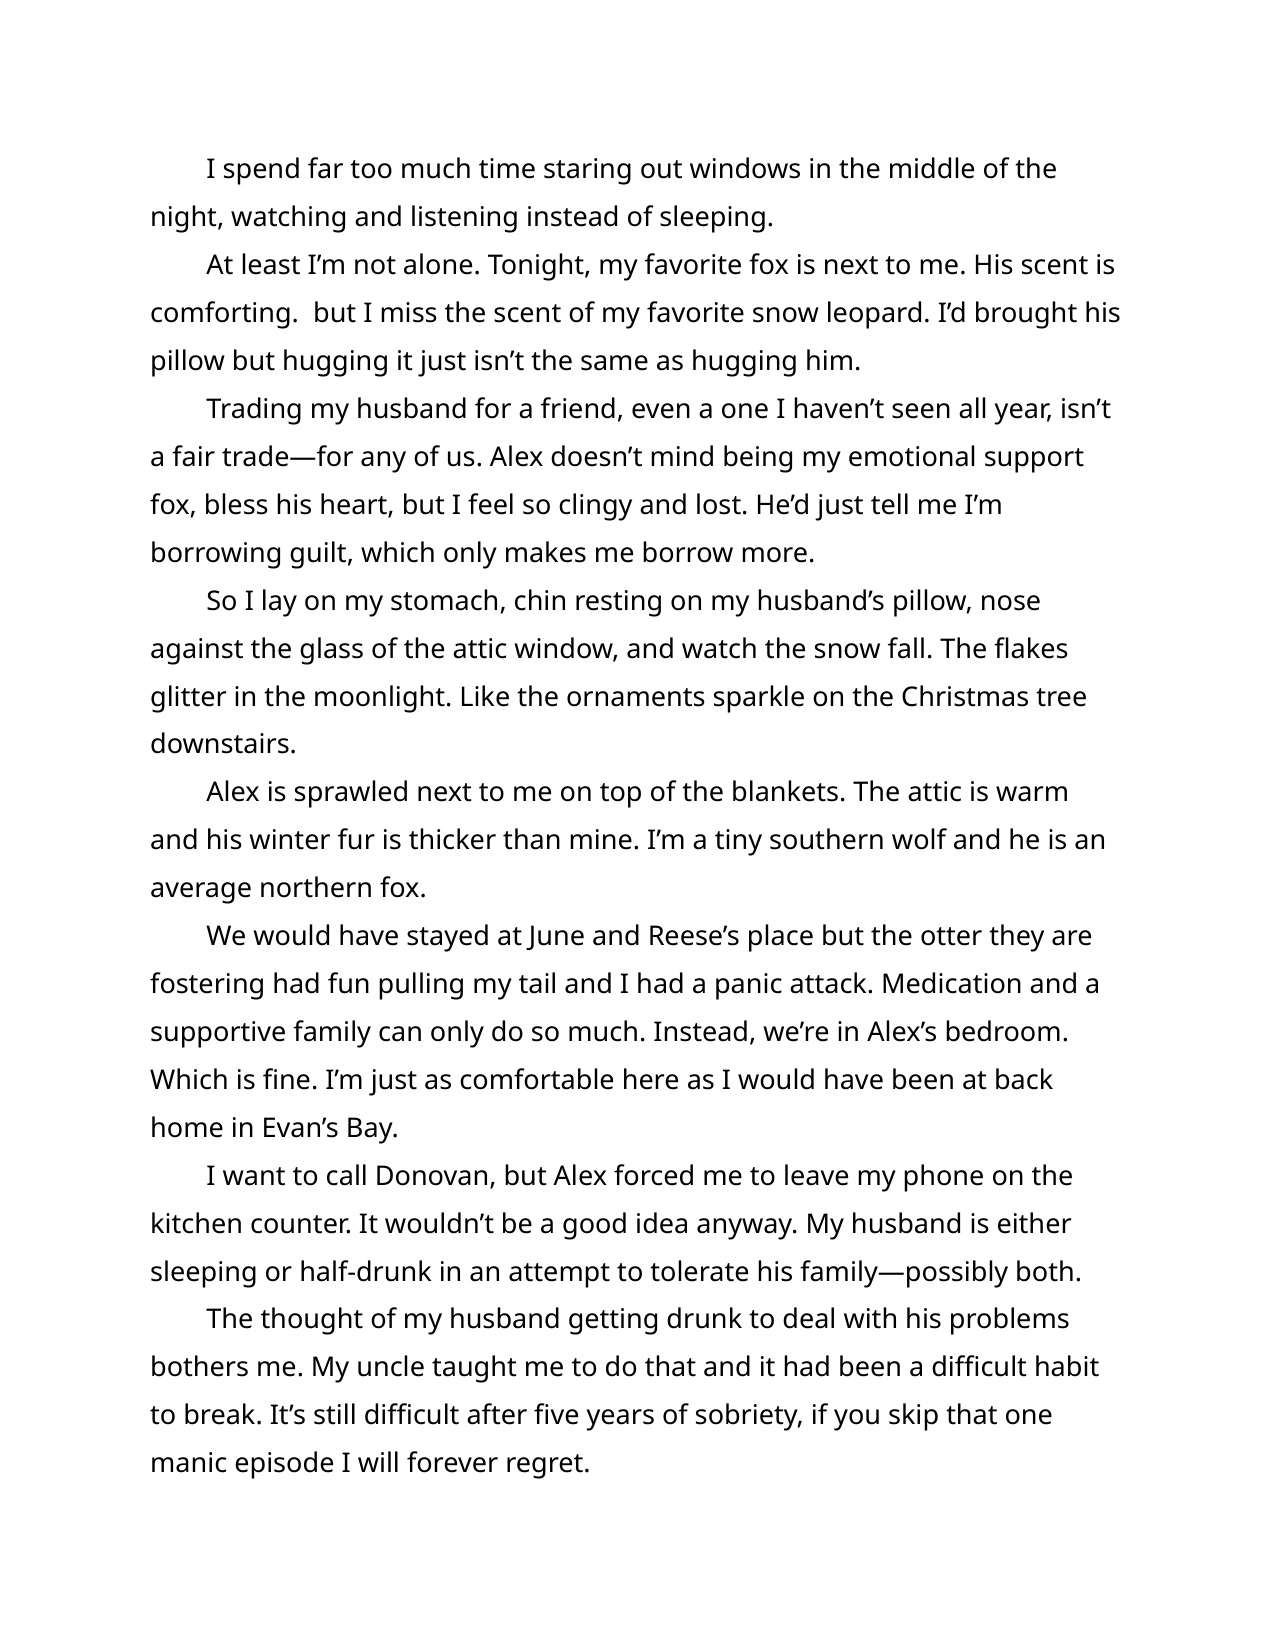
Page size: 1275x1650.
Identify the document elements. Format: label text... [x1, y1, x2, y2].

text So I lay on my stomach, chin resting on my husband’s pillow, nose against the glass of the attic window, and watch the snow fall. The flakes glitter in the moonlight. Like the ornaments sparkle on the Christmas tree downstairs. [150, 581, 1125, 762]
text I spend far too much time staring out windows in the middle of the night, watching and listening instead of sleeping. [150, 150, 1125, 235]
text I want to call Donovan, but Alex forced me to leave my phone on the kitchen counter. It wouldn’t be a good idea anyway. My husband is either sleeping or half-drunk in an attempt to tolerate his family—possibly both. [150, 1156, 1125, 1289]
text We would have stayed at June and Reese’s place but the otter they are fostering had fun pulling my tail and I had a panic attack. Medication and a supportive family can only do so much. Instead, we’re in Alex’s bedroom. Which is fine. I’m just as comfortable here as I would have been at back home in Evan’s Bay. [150, 917, 1125, 1145]
text At least I’m not alone. Tonight, my favorite fox is next to me. His scent is comforting. but I miss the scent of my favorite snow leopard. I’d brought his pillow but hugging it just isn’t the same as hugging him. [150, 246, 1125, 378]
text Alex is sprawled next to me on top of the blankets. The attic is warm and his winter fur is thicker than mine. I’m a tiny southern wolf and he is an average northern fox. [150, 773, 1125, 906]
text The thought of my husband getting drunk to deal with his problems bothers me. My uncle taught me to do that and it had been a difficult habit to break. It’s still difficult after five years of sobriety, if you skip that one manic episode I will forever regret. [150, 1300, 1125, 1481]
text Trading my husband for a friend, even a one I haven’t seen all year, isn’t a fair trade—for any of us. Alex doesn’t mind being my emotional support fox, bless his heart, but I feel so clingy and lost. He’d just tell me I’m borrowing guilt, which only makes me borrow more. [150, 389, 1125, 570]
